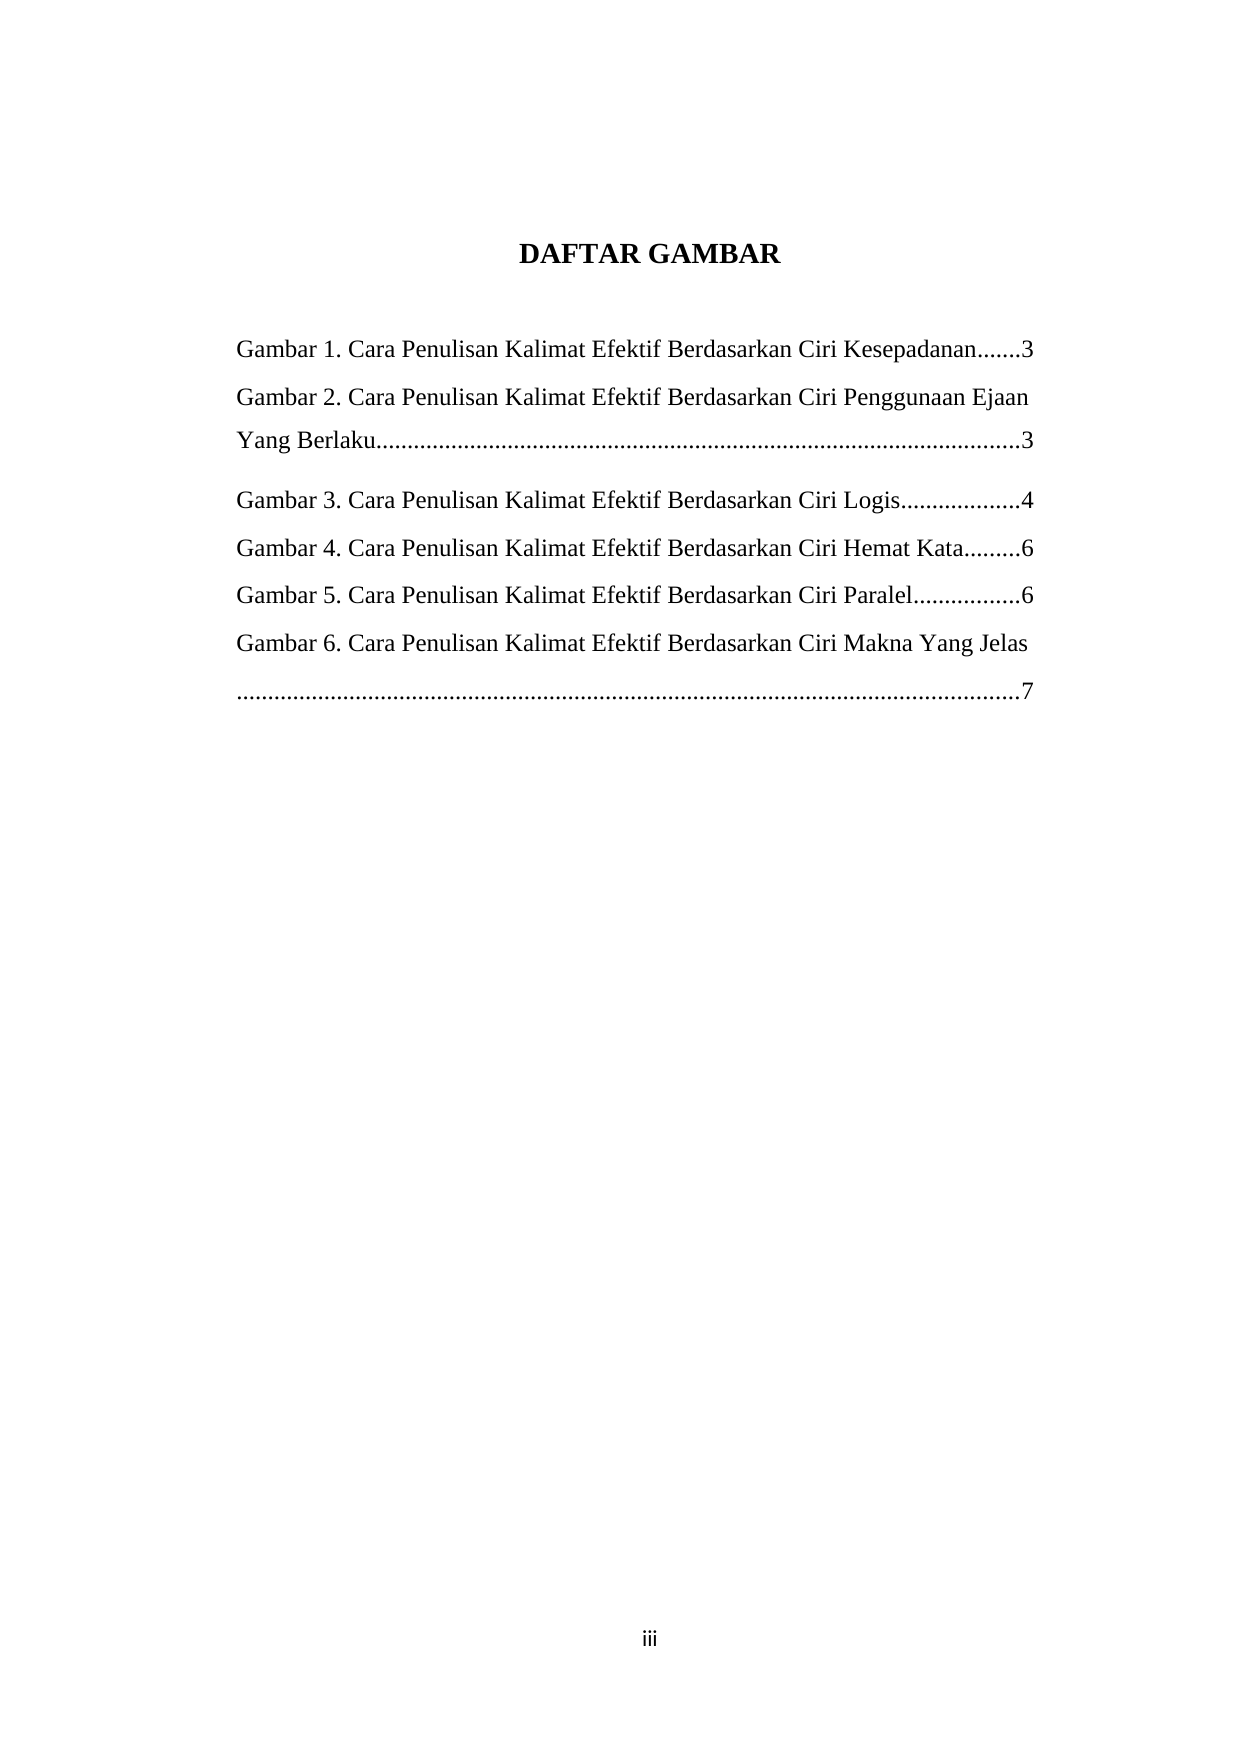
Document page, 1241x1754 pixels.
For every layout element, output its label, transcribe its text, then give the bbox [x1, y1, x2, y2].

text 7 [236, 676, 1063, 705]
text Gambar 6. Cara Penulisan Kalimat Efektif Berdasarkan Ciri Makna Yang Jelas [236, 628, 1063, 657]
text Gambar 5. Cara Penulisan Kalimat Efektif Berdasarkan Ciri Paralel 6 [236, 581, 1063, 609]
text Gambar 4. Cara Penulisan Kalimat Efektif Berdasarkan Ciri Hemat Kata 6 [236, 533, 1063, 562]
text Gambar 1. Cara Penulisan Kalimat Efektif Berdasarkan Ciri Kesepadanan 3 [236, 334, 1063, 363]
subtitle DAFTAR GAMBAR [236, 236, 1063, 270]
text Gambar 3. Cara Penulisan Kalimat Efektif Berdasarkan Ciri Logis 4 [236, 485, 1063, 514]
text Gambar 2. Cara Penulisan Kalimat Efektif Berdasarkan Ciri Penggunaan Ejaan Yang Berlaku 3 [236, 382, 1063, 454]
